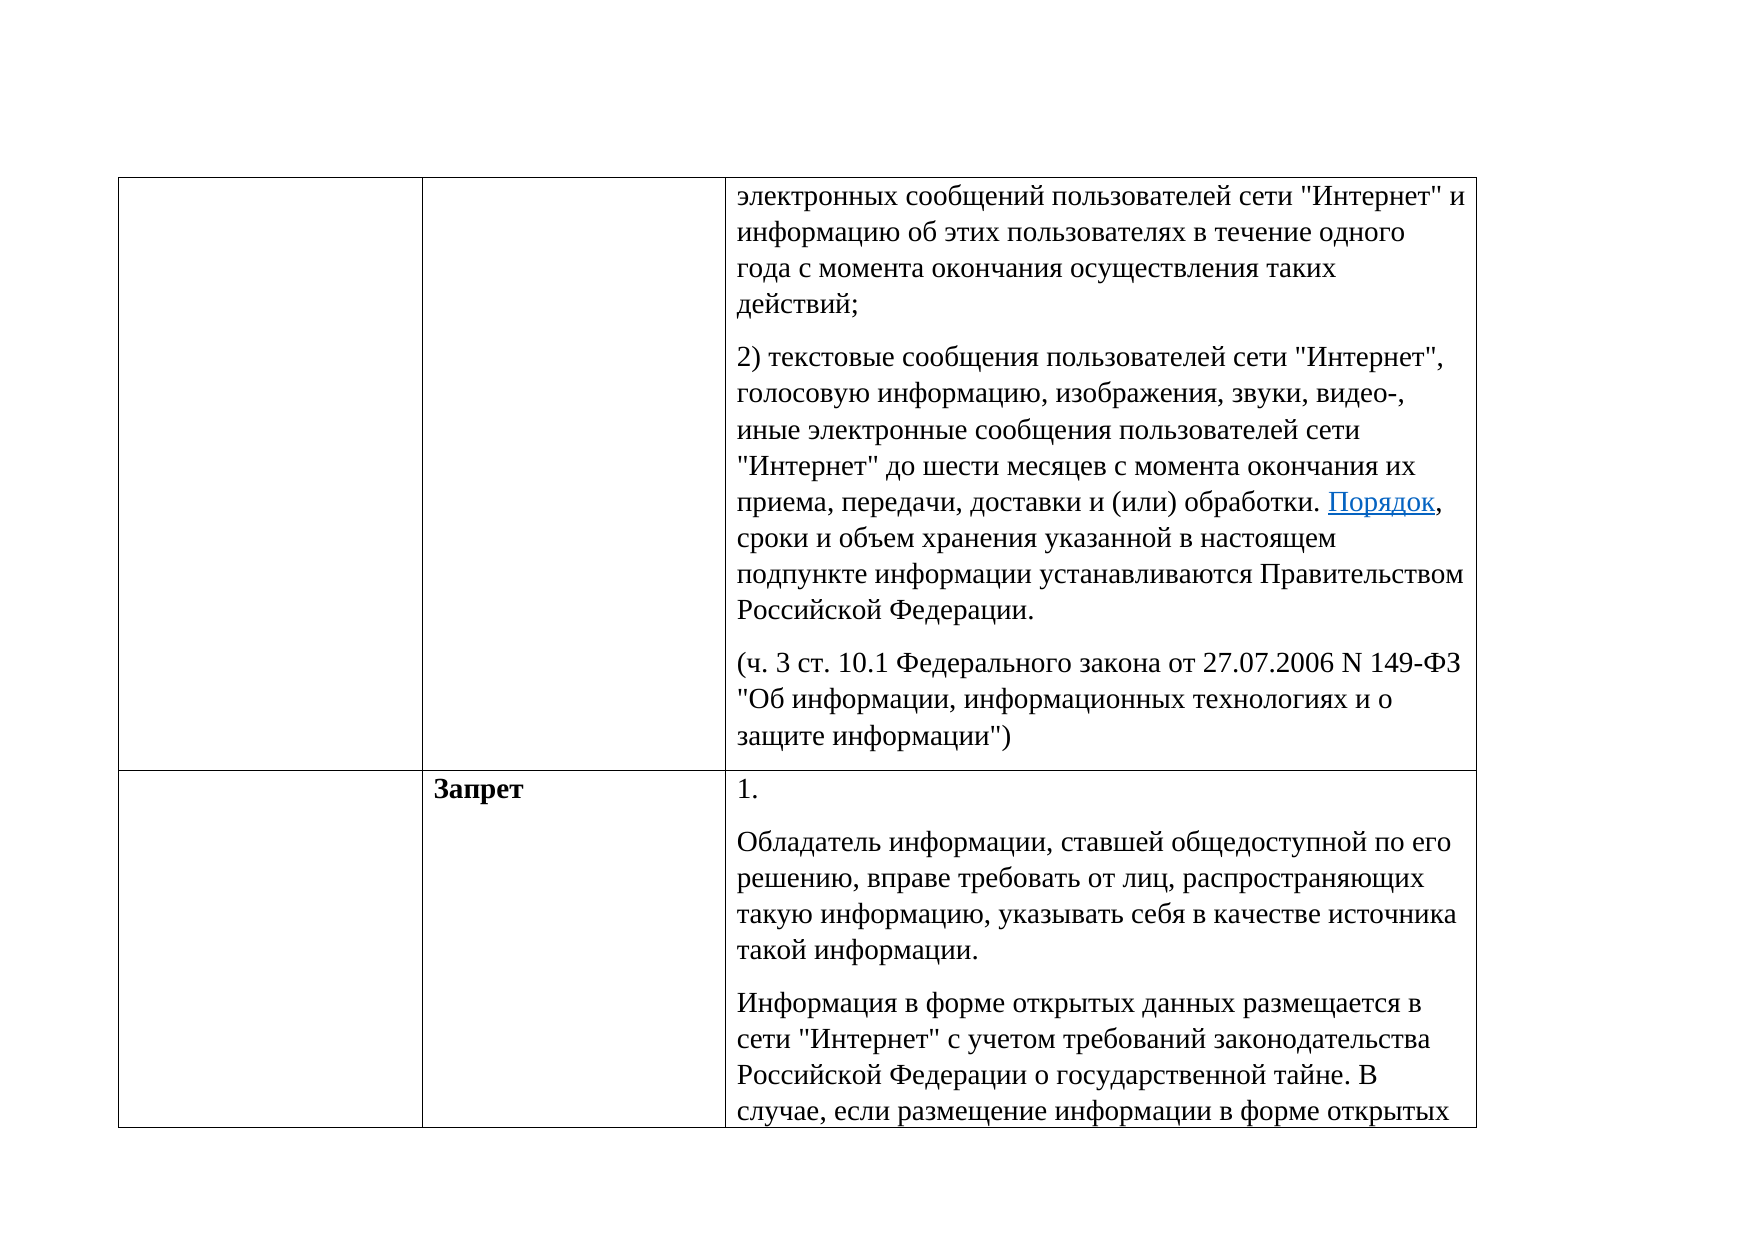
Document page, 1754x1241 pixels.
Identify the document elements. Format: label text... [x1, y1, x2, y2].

table_cell [423, 178, 725, 770]
table_cell [119, 178, 422, 770]
table_cell Запрет [423, 771, 725, 1127]
table_cell [119, 771, 422, 1127]
